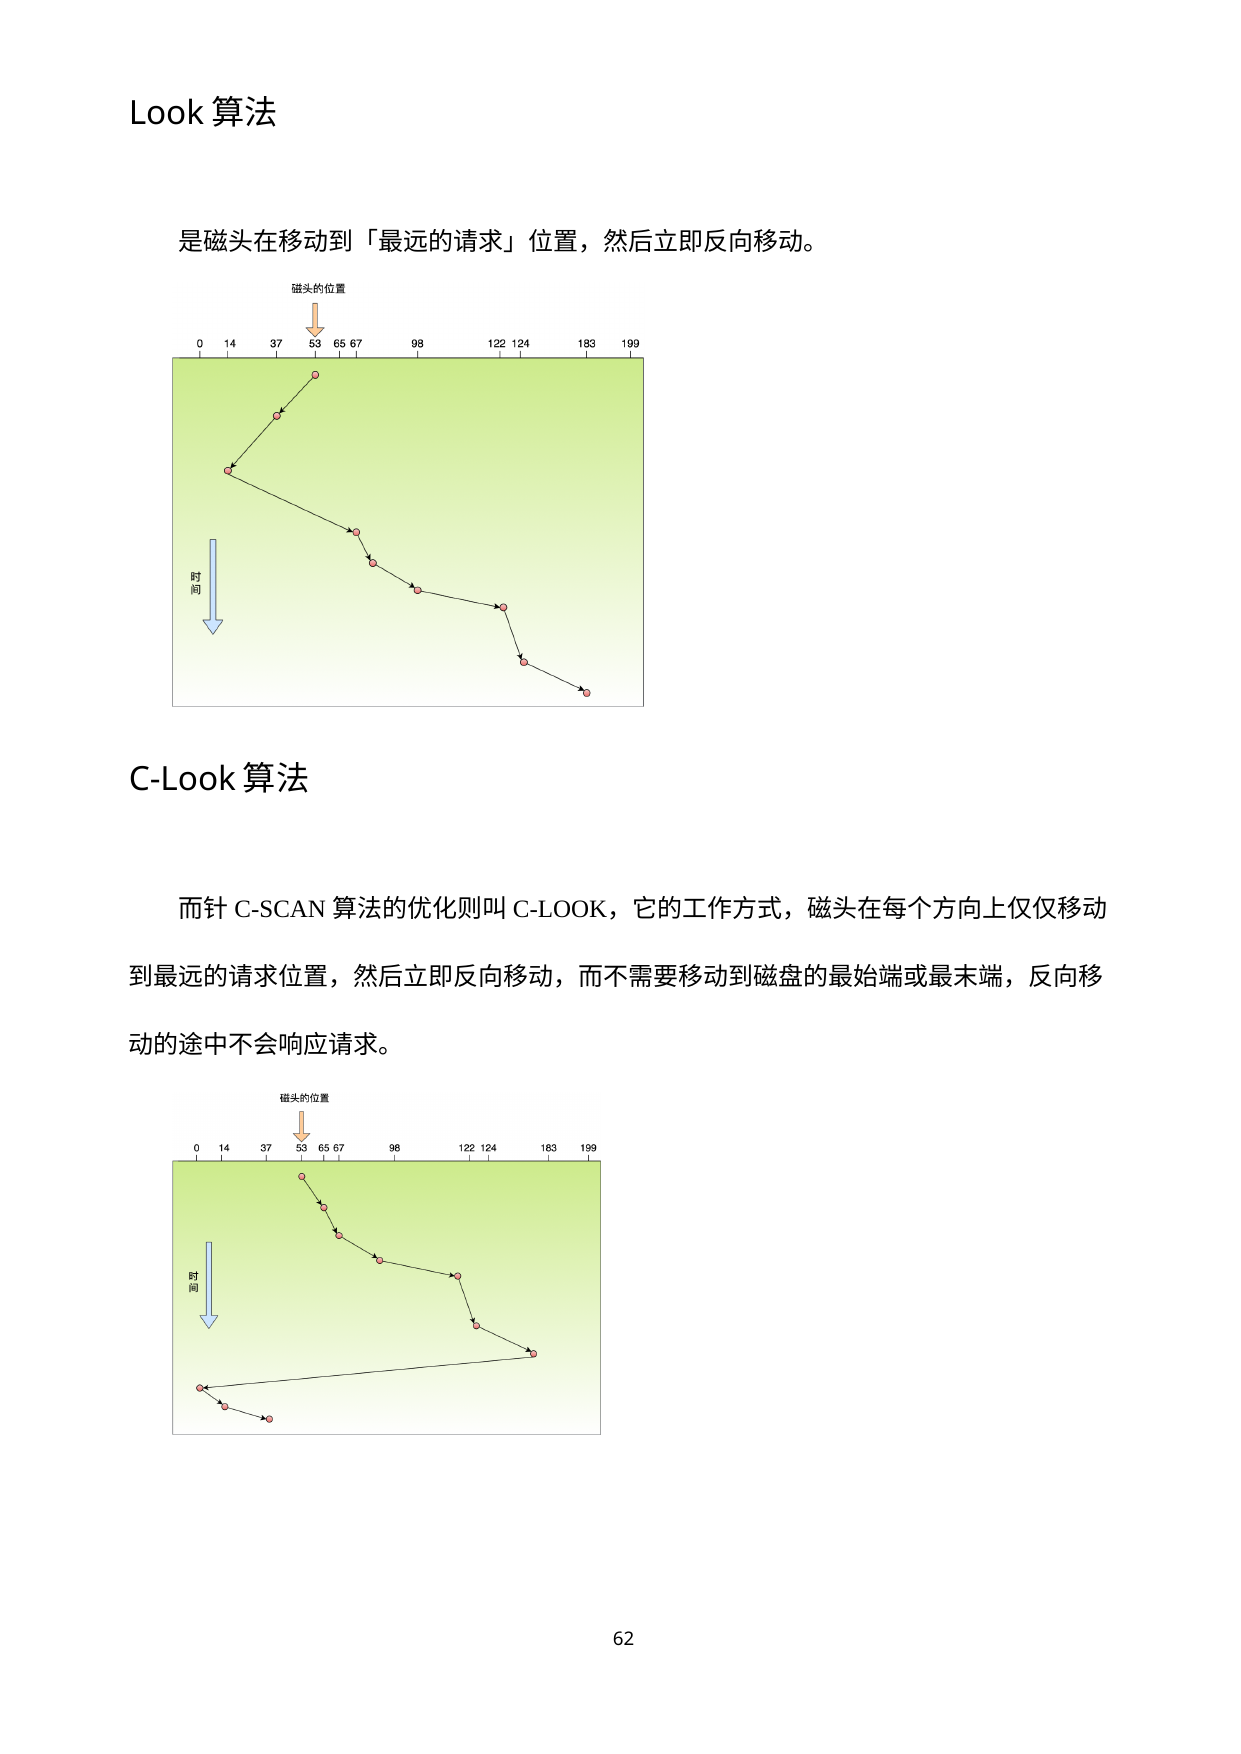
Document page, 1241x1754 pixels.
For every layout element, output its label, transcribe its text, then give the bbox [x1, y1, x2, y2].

text 而针 C-SCAN 算法的优化则叫 C-LOOK，它的工作方式，磁头在每个方向上仅仅移动到最远的请求位置，然后立即反向移动，而不需要移动到磁盘的最始端或最末端，反向移动的途中不会响应请求。 [128, 873, 1118, 1077]
subtitle C-Look算法 [128, 742, 1118, 810]
subtitle Look算法 [128, 76, 1118, 144]
text 是磁头在移动到「最远的请求」位置，然后立即反向移动。 [128, 206, 1118, 274]
picture [172, 282, 645, 707]
picture [172, 1092, 601, 1435]
